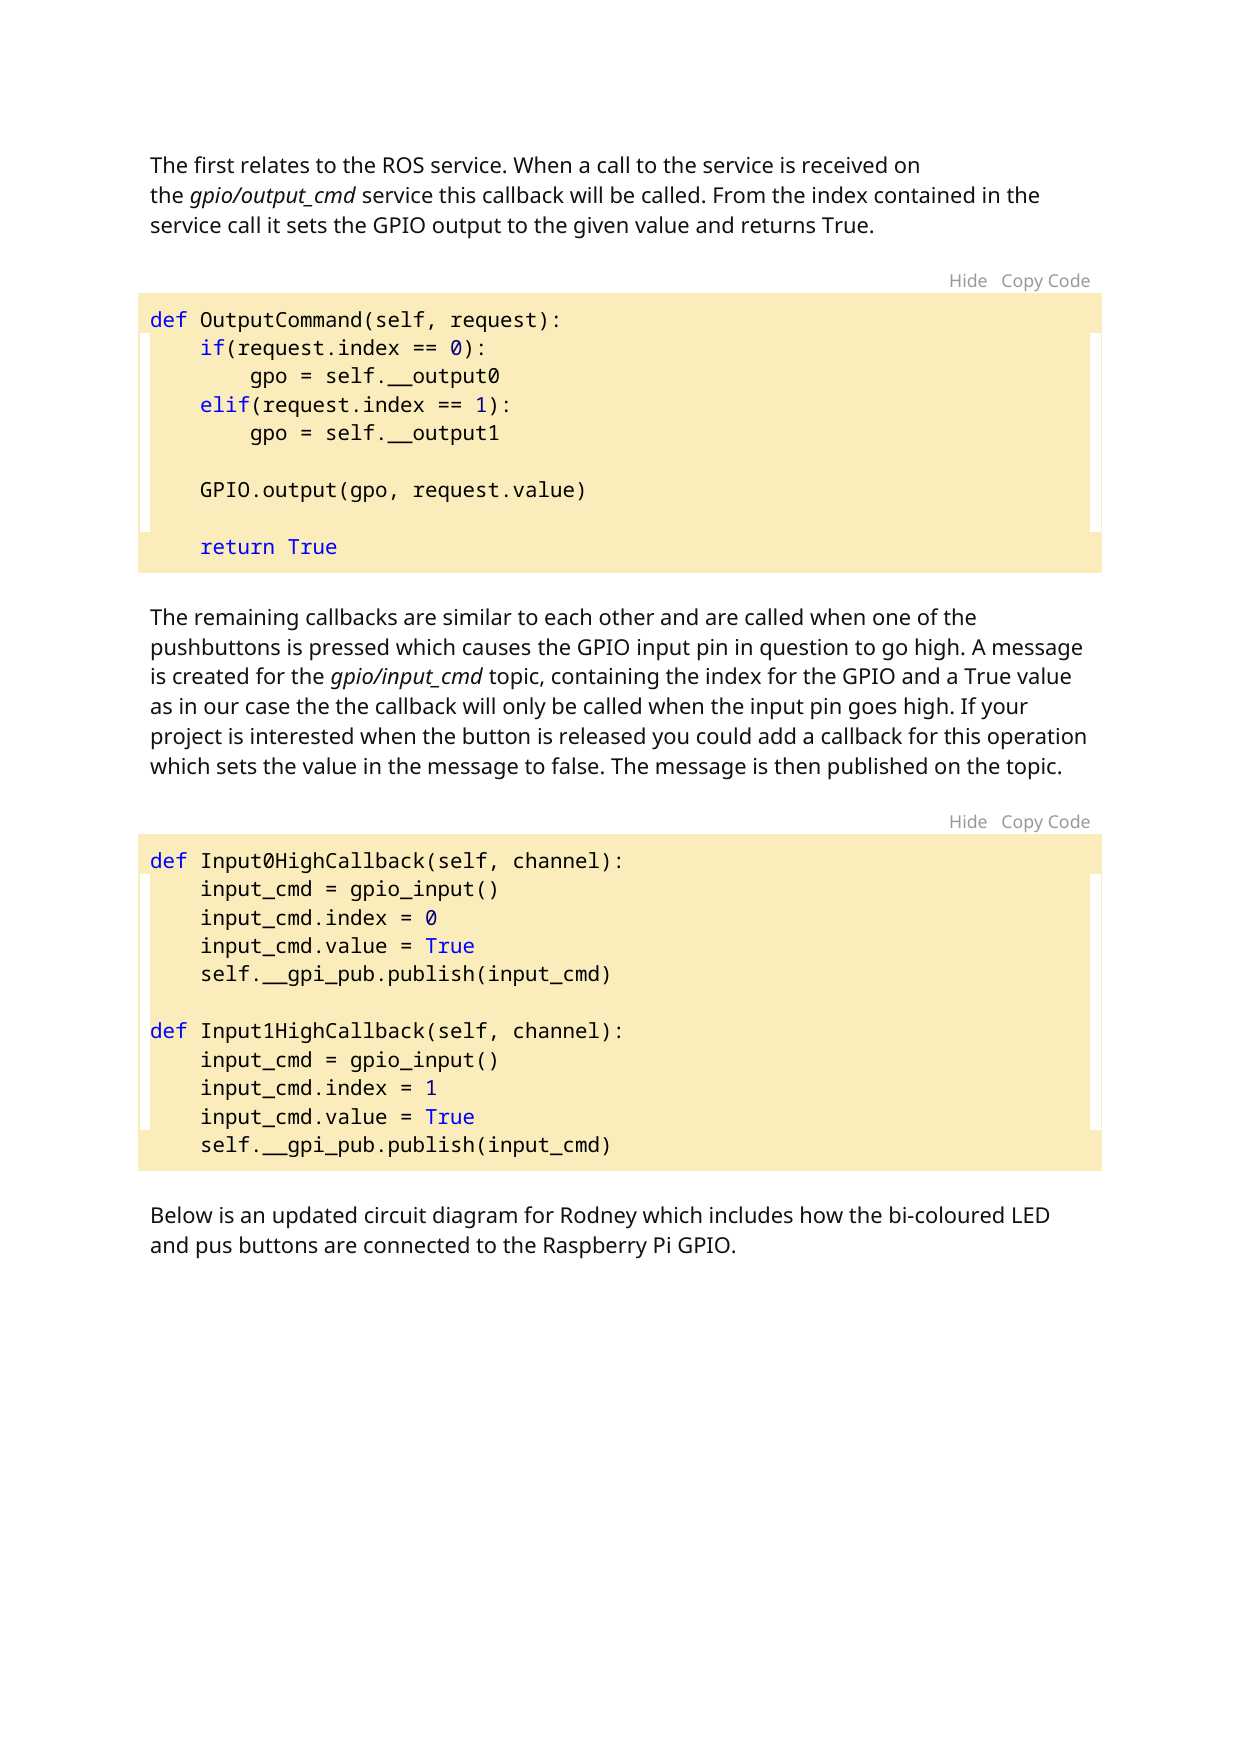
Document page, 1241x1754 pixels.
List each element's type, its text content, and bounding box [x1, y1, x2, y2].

text gpo = self.__output0 [150, 362, 1090, 390]
text return True [140, 520, 1101, 571]
text input_cmd.index = 0 [150, 903, 1090, 931]
text def Input1HighCallback(self, channel): [150, 1016, 1090, 1045]
text GPIO.output(gpo, request.value) [150, 475, 1090, 504]
text Hide Copy Code [150, 268, 1090, 293]
text Hide Copy Code [150, 810, 1090, 834]
text def OutputCommand(self, request): [140, 294, 1101, 333]
text input_cmd.index = 1 [150, 1073, 1090, 1102]
text input_cmd = gpio_input() [150, 874, 1090, 903]
text self.__gpi_pub.publish(input_cmd) [150, 959, 1090, 988]
text self.__gpi_pub.publish(input_cmd) [140, 1118, 1101, 1169]
text The remaining callbacks are similar to each other and are called when one of the pushbuttons is pressed which causes the GPIO input pin in question to go high. A message is created for the gpio/input_cmd topic, containing the index for the GPIO and a True value as in our case the the callback will only be called when the input pin goes high. If your project is interested when the button is released you could add a callback for this operation which sets the value in the message to false. The message is then published on the topic. [150, 602, 1090, 781]
text input_cmd = gpio_input() [150, 1045, 1090, 1073]
text Below is an updated circuit diagram for Rodney which includes how the bi-coloured LED and pus buttons are connected to the Raspberry Pi GPIO. [150, 1200, 1090, 1259]
text def Input0HighCallback(self, channel): [140, 836, 1101, 874]
text if(request.index == 0): [150, 333, 1090, 362]
text gpo = self.__output1 [150, 418, 1090, 447]
text input_cmd.value = True [150, 931, 1090, 959]
text input_cmd.value = True [150, 1102, 1090, 1118]
text elif(request.index == 1): [150, 390, 1090, 418]
